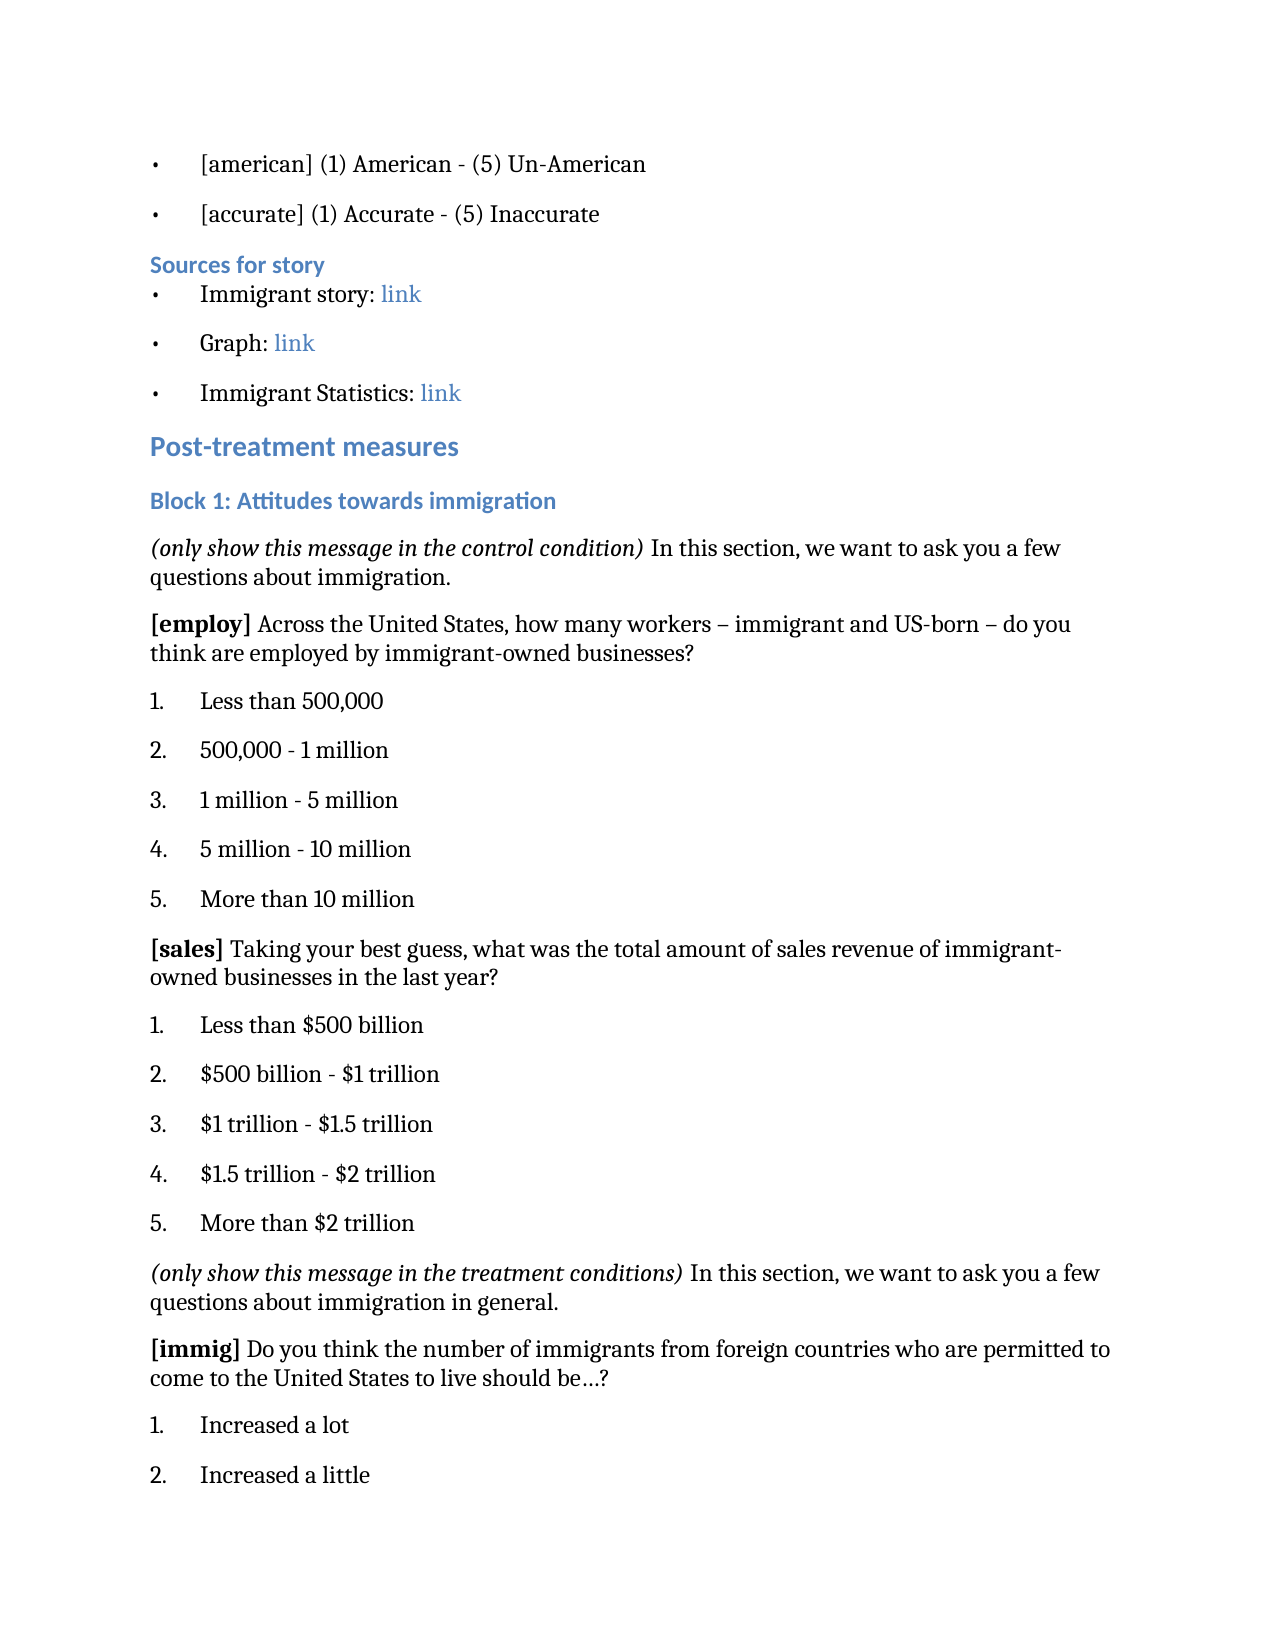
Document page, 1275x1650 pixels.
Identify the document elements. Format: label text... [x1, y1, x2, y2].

text (only show this message in the treatment conditions) In this section, we want to ask you a few questions about immigration in general. [150, 1259, 1125, 1316]
list More than $2 trillion [150, 1209, 1125, 1238]
text (only show this message in the control condition) In this section, we want to ask you a few questions about immigration. [150, 534, 1125, 592]
list Immigrant Statistics: link [150, 379, 1125, 408]
list Immigrant story: link [150, 280, 1125, 308]
list $1 trillion - $1.5 trillion [150, 1110, 1125, 1139]
list 1 million - 5 million [150, 786, 1125, 814]
list More than 10 million [150, 885, 1125, 914]
list Increased a lot [150, 1411, 1125, 1440]
subtitle Sources for story [150, 249, 1125, 280]
list $1.5 trillion - $2 trillion [150, 1159, 1125, 1188]
list 5 million - 10 million [150, 835, 1125, 864]
text [immig] Do you think the number of immigrants from foreign countries who are permitted to come to the United States to live should be…? [150, 1335, 1125, 1392]
subtitle Block 1: Attitudes towards immigration [150, 485, 1125, 515]
list Increased a little [150, 1461, 1125, 1489]
subtitle Post-treatment measures [150, 428, 1125, 464]
list Less than 500,000 [150, 687, 1125, 715]
list [american] (1) American - (5) Un-American [150, 150, 1125, 179]
text [sales] Taking your best guess, what was the total amount of sales revenue of immigrant-owned businesses in the last year? [150, 934, 1125, 992]
list Graph: link [150, 329, 1125, 358]
text [employ] Across the United States, how many workers – immigrant and US-born – do you think are employed by immigrant-owned businesses? [150, 610, 1125, 668]
list 500,000 - 1 million [150, 736, 1125, 765]
list Less than $500 billion [150, 1011, 1125, 1039]
list [accurate] (1) Accurate - (5) Inaccurate [150, 199, 1125, 228]
list $500 billion - $1 trillion [150, 1060, 1125, 1089]
